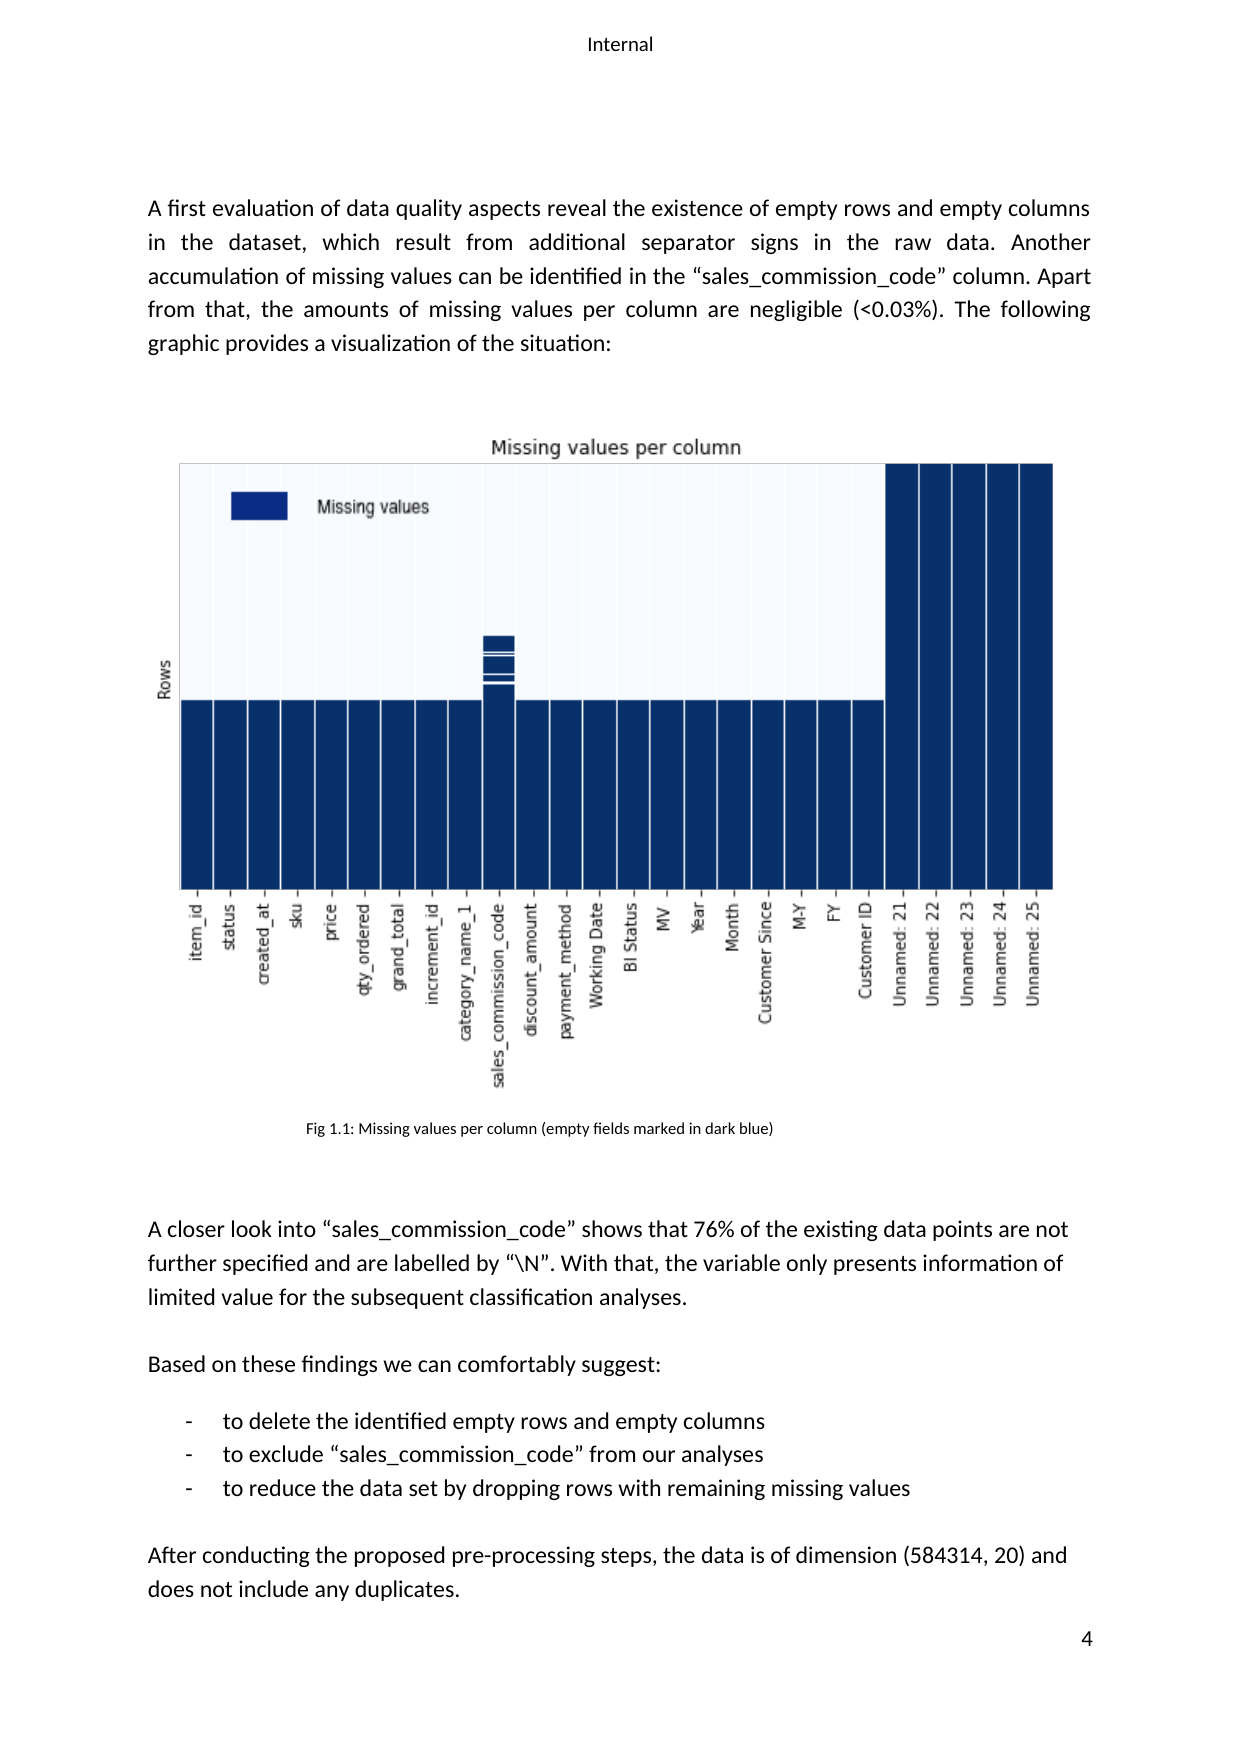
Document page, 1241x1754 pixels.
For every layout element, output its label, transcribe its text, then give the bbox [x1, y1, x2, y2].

text Fig 1.1: Missing values per column (empty fields marked in dark blue) [148, 1118, 1093, 1138]
list to delete the identified empty rows and empty columns [185, 1406, 1093, 1435]
text After conducting the proposed pre-processing steps, the data is of dimension (584314, 20) and does not include any duplicates. [148, 1540, 1093, 1603]
text A closer look into “sales_commission_code” shows that 76% of the existing data points are not further specified and are labelled by “\N”. With that, the variable only presents information of limited value for the subsequent classification analyses. [148, 1214, 1093, 1311]
list to reduce the data set by dropping rows with remaining missing values [185, 1473, 1093, 1502]
text A first evaluation of data quality aspects reveal the existence of empty rows and empty columns in the dataset, which result from additional separator signs in the raw data. Another accumulation of missing values can be identified in the “sales_commission_code” column. Apart from that, the amounts of missing values per column are negligible (<0.03%). The following graphic provides a visualization of the situation: [148, 193, 1093, 357]
list to exclude “sales_commission_code” from our analyses [185, 1439, 1093, 1469]
picture [147, 428, 1064, 1098]
text Based on these findings we can comfortably suggest: [148, 1349, 1093, 1378]
